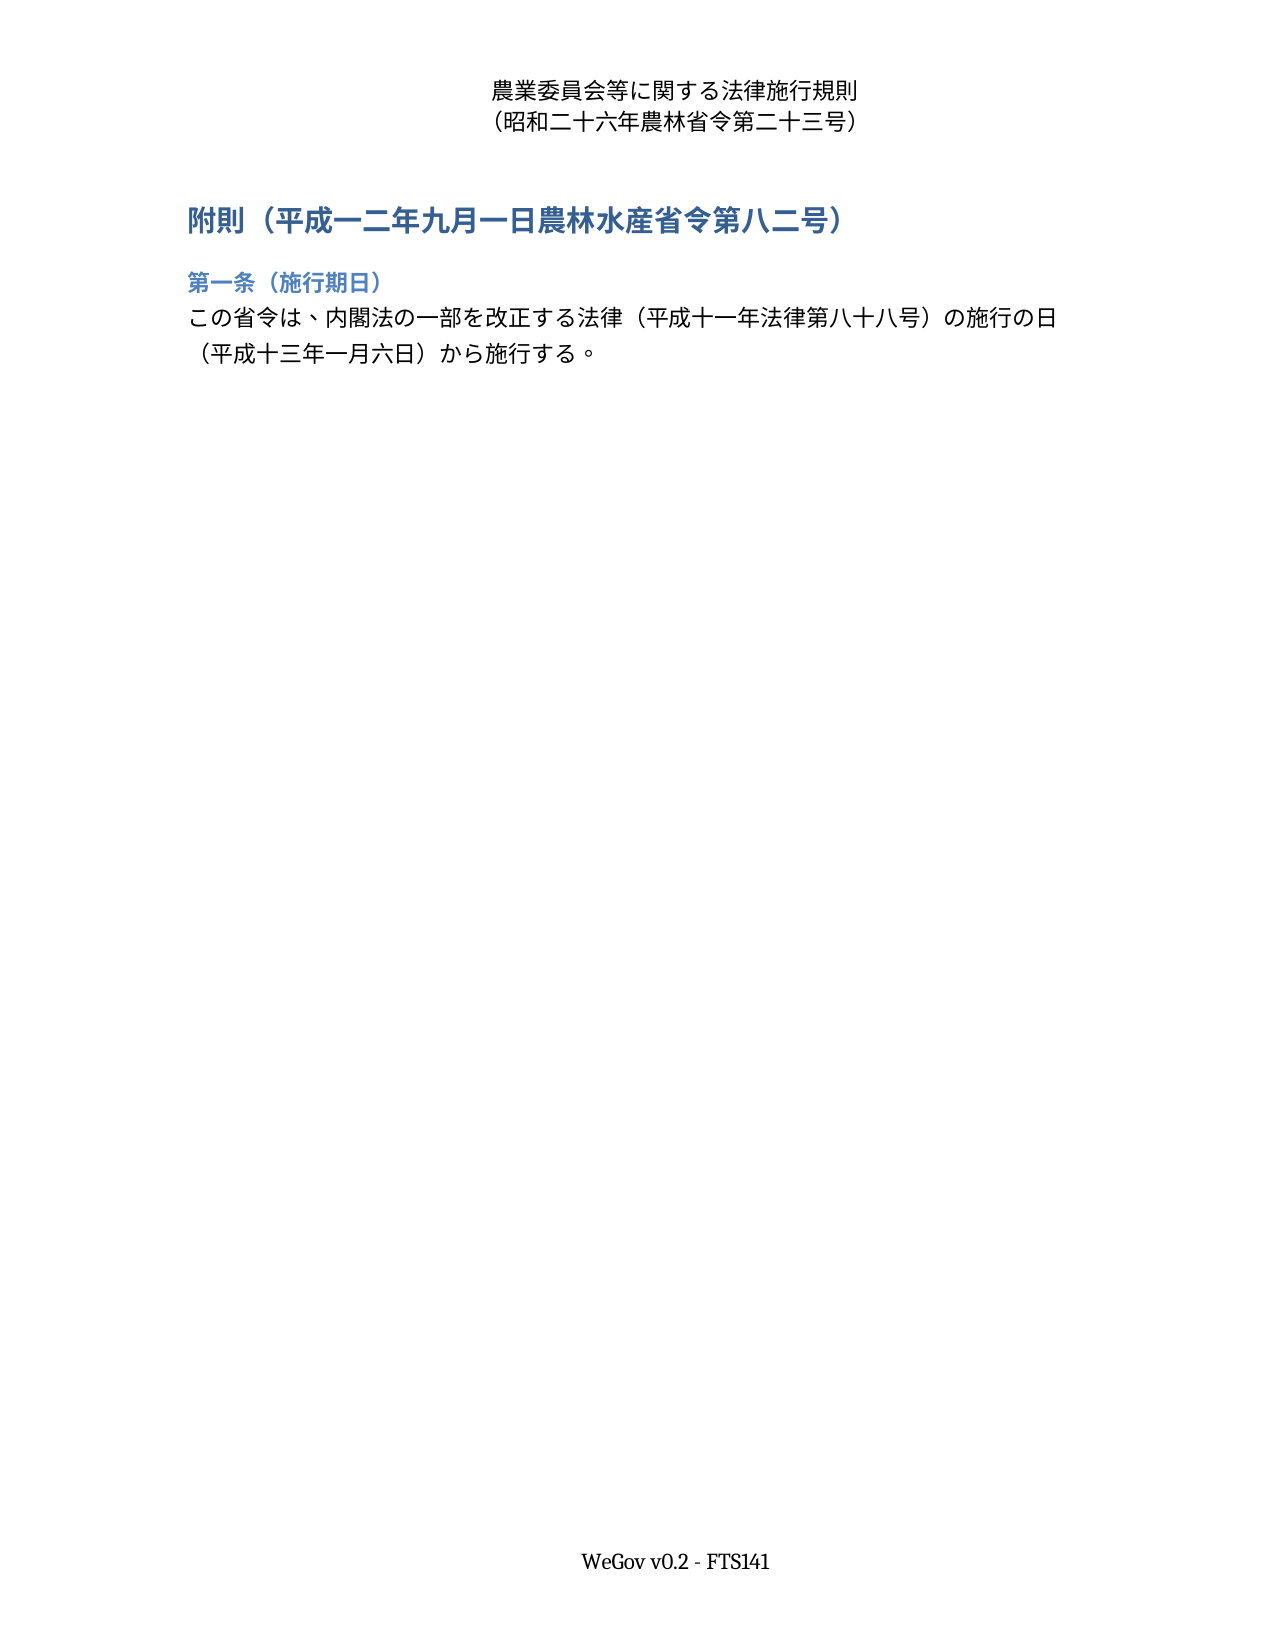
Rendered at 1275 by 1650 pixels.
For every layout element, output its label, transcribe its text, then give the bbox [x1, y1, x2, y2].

text この省令は、内閣法の一部を改正する法律（平成十一年法律第八十八号）の施行の日（平成十三年一月六日）から施行する。 [187, 302, 1087, 369]
subtitle 附則（平成一二年九月一日農林水産省令第八二号） [187, 200, 1087, 240]
subtitle 第一条（施行期日） [187, 266, 1087, 298]
